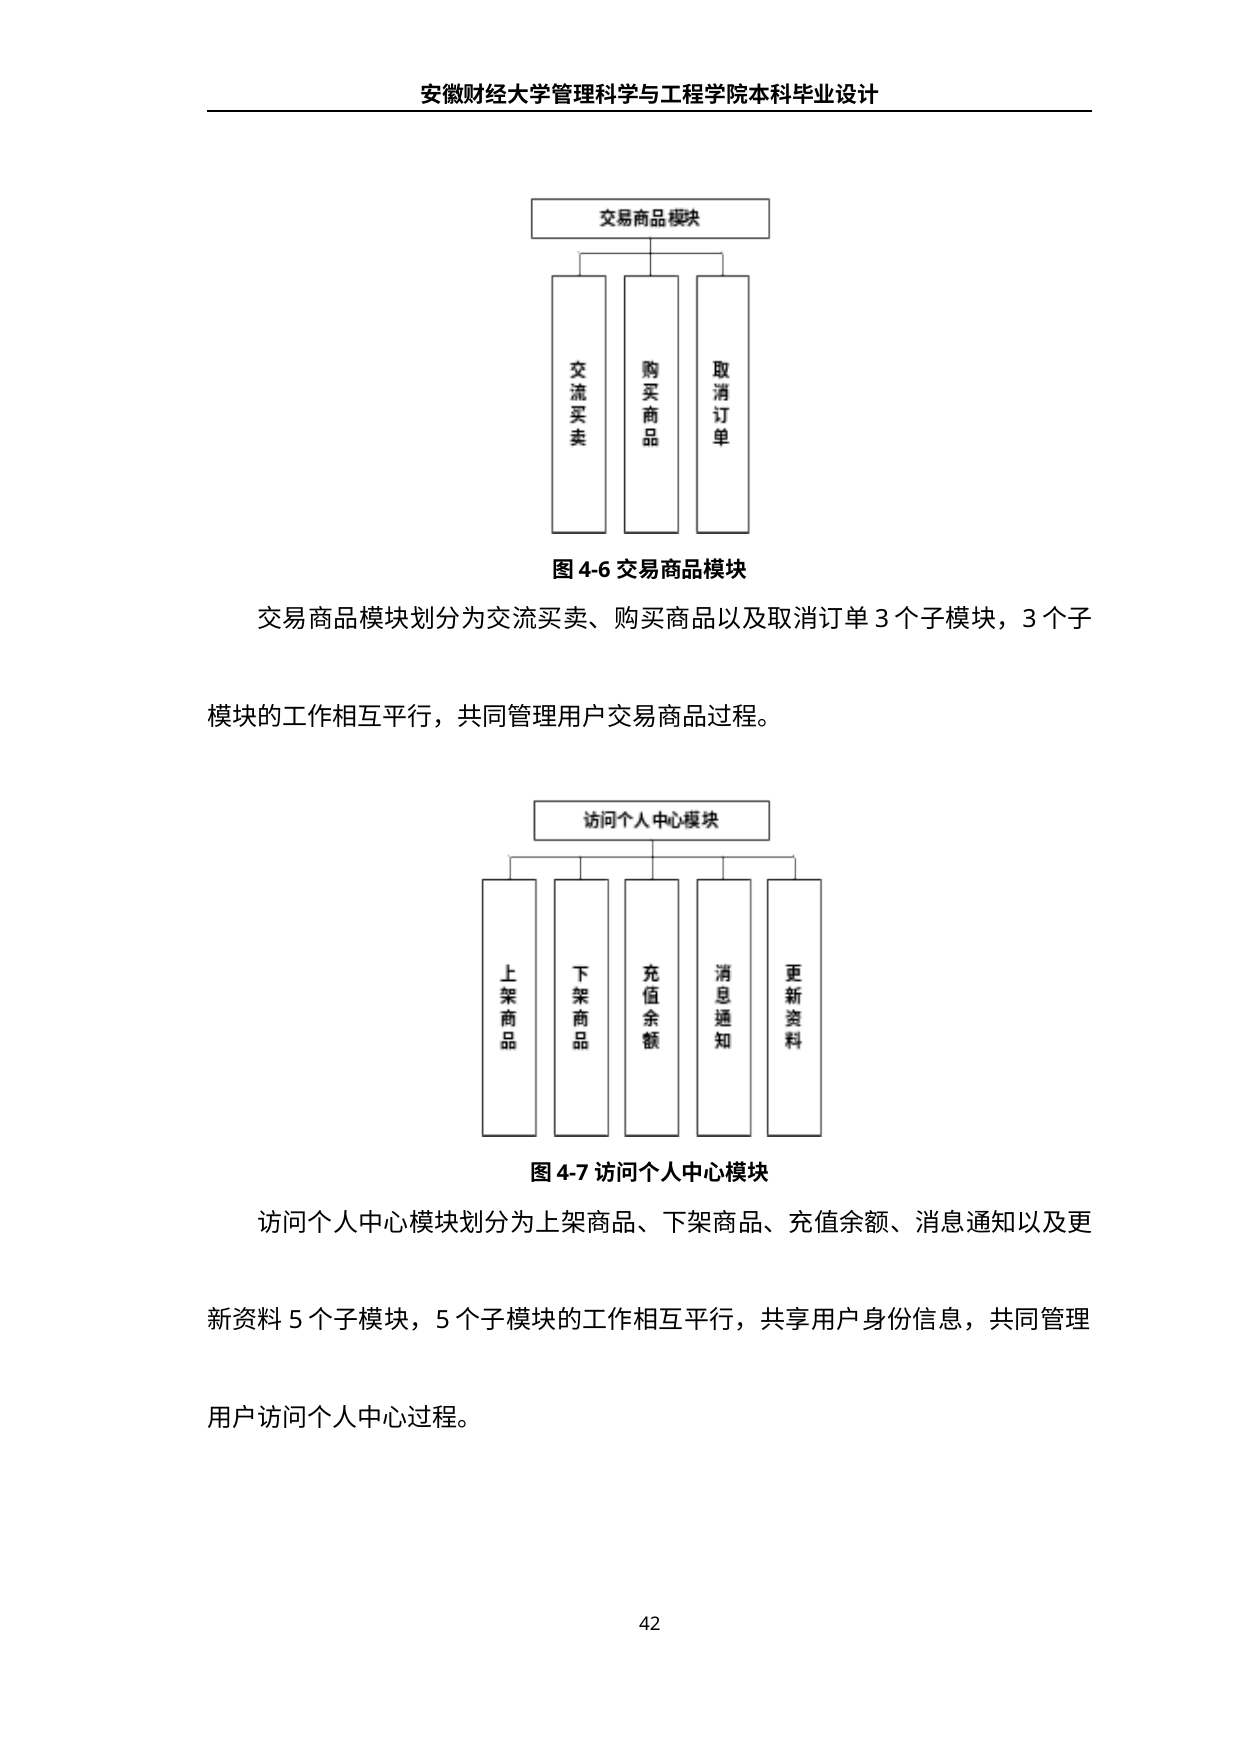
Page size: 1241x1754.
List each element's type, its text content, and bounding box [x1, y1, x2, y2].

text 图4-6 交易商品模块 [207, 552, 1092, 584]
text 图4-7 访问个人中心模块 [207, 1155, 1092, 1188]
text 交易商品模块划分为交流买卖、购买商品以及取消订单3个子模块，3个子模块的工作相互平行，共同管理用户交易商品过程。 [207, 584, 1092, 747]
text 访问个人中心模块划分为上架商品、下架商品、充值余额、消息通知以及更新资料5个子模块，5个子模块的工作相互平行，共享用户身份信息，共同管理用户访问个人中心过程。 [207, 1188, 1092, 1448]
